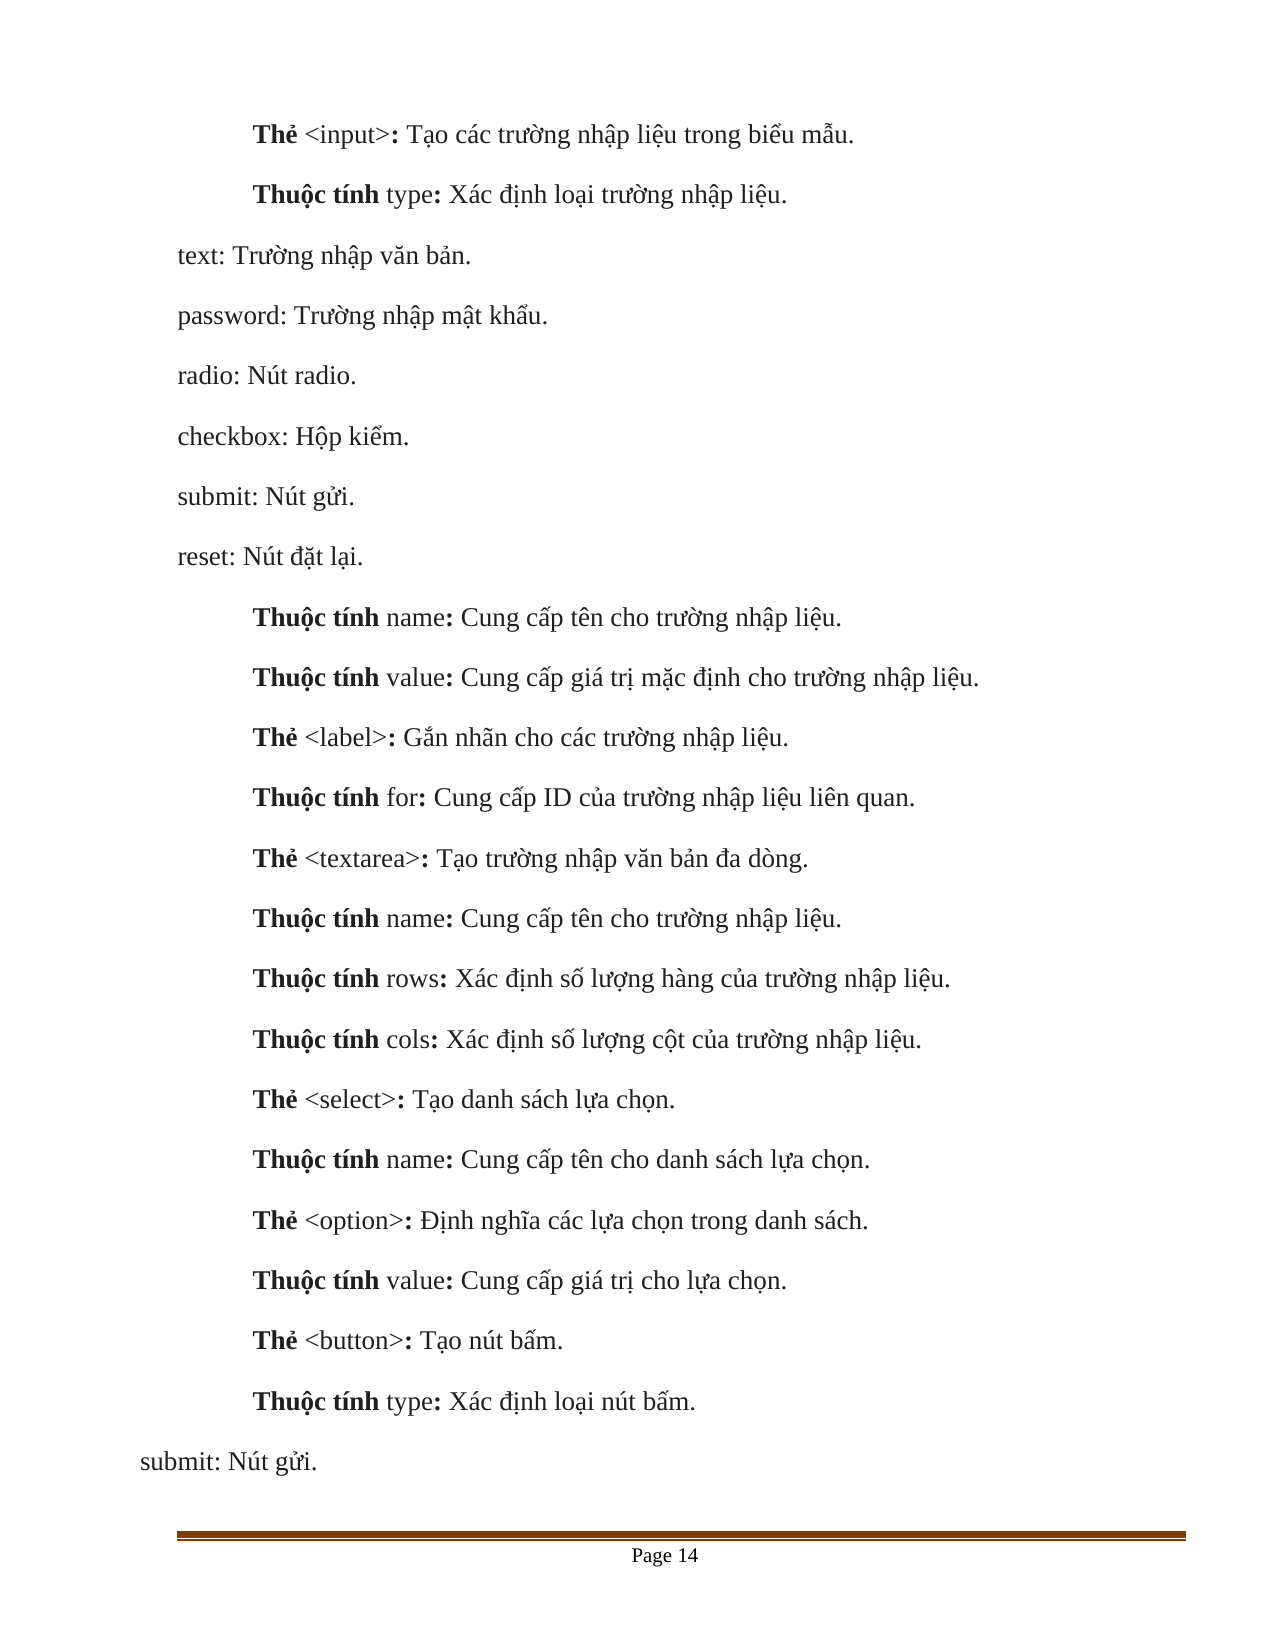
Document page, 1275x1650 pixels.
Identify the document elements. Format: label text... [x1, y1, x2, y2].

text Thẻ <input>: Tạo các trường nhập liệu trong biểu mẫu. [177, 118, 1186, 149]
text Thuộc tính value: Cung cấp giá trị mặc định cho trường nhập liệu. [140, 661, 1186, 692]
text Thuộc tính rows: Xác định số lượng hàng của trường nhập liệu. [140, 962, 1186, 994]
text text: Trường nhập văn bản. [140, 239, 1186, 270]
text checkbox: Hộp kiểm. [140, 420, 1186, 451]
text reset: Nút đặt lại. [140, 540, 1186, 571]
text Thuộc tính cols: Xác định số lượng cột của trường nhập liệu. [140, 1023, 1186, 1054]
text radio: Nút radio. [140, 359, 1186, 391]
text Thẻ <select>: Tạo danh sách lựa chọn. [252, 1083, 1186, 1114]
text submit: Nút gửi. [140, 1445, 1186, 1476]
text Thuộc tính type: Xác định loại trường nhập liệu. [140, 178, 1186, 209]
text password: Trường nhập mật khẩu. [140, 299, 1186, 330]
text Thẻ <button>: Tạo nút bấm. [177, 1324, 1186, 1356]
text Thuộc tính name: Cung cấp tên cho danh sách lựa chọn. [140, 1143, 1186, 1174]
text Thẻ <option>: Định nghĩa các lựa chọn trong danh sách. [140, 1204, 1186, 1235]
text Thẻ <textarea>: Tạo trường nhập văn bản đa dòng. [177, 842, 1186, 873]
text Thẻ <label>: Gắn nhãn cho các trường nhập liệu. [177, 721, 1186, 752]
text Thuộc tính name: Cung cấp tên cho trường nhập liệu. [140, 902, 1186, 933]
text Thuộc tính name: Cung cấp tên cho trường nhập liệu. [140, 601, 1186, 632]
text submit: Nút gửi. [140, 480, 1186, 511]
text Thuộc tính value: Cung cấp giá trị cho lựa chọn. [140, 1264, 1186, 1295]
text Thuộc tính type: Xác định loại nút bấm. [140, 1385, 1186, 1416]
text Thuộc tính for: Cung cấp ID của trường nhập liệu liên quan. [140, 782, 1186, 813]
